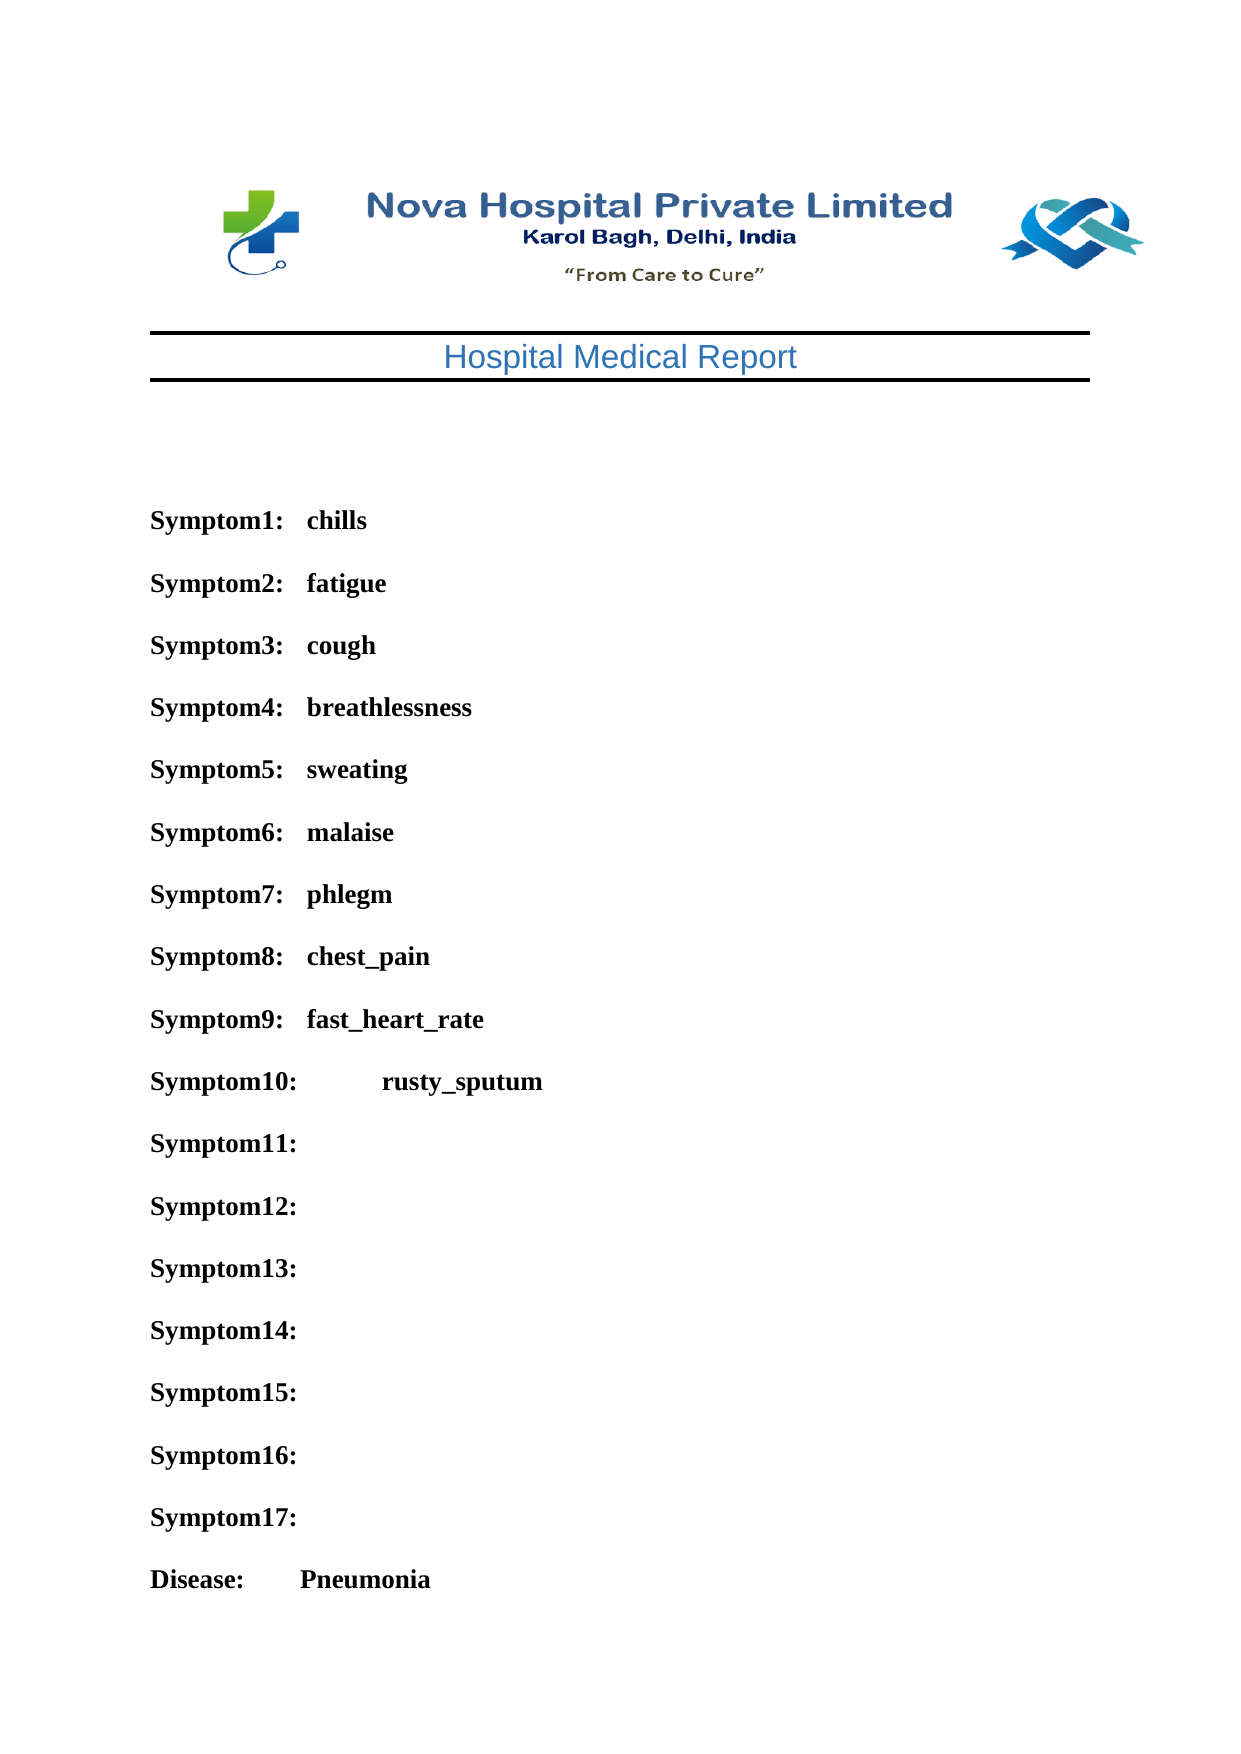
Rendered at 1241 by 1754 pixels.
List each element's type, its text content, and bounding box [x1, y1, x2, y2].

picture [150, 150, 1166, 307]
subtitle Hospital Medical Report [150, 335, 1090, 378]
text Symptom1: chills Symptom2: fatigue Symptom3: cough Symptom4: breathlessness Symptom5: sweating Symptom6: malaise Symptom7: phlegm Symptom8: chest_pain Symptom9: fast_heart_rate Symptom10: rusty_sputum Symptom11: Symptom12: Symptom13: Symptom14: Symptom15: Symptom16: Symptom17: Disease: Pneumonia [150, 394, 1090, 1594]
